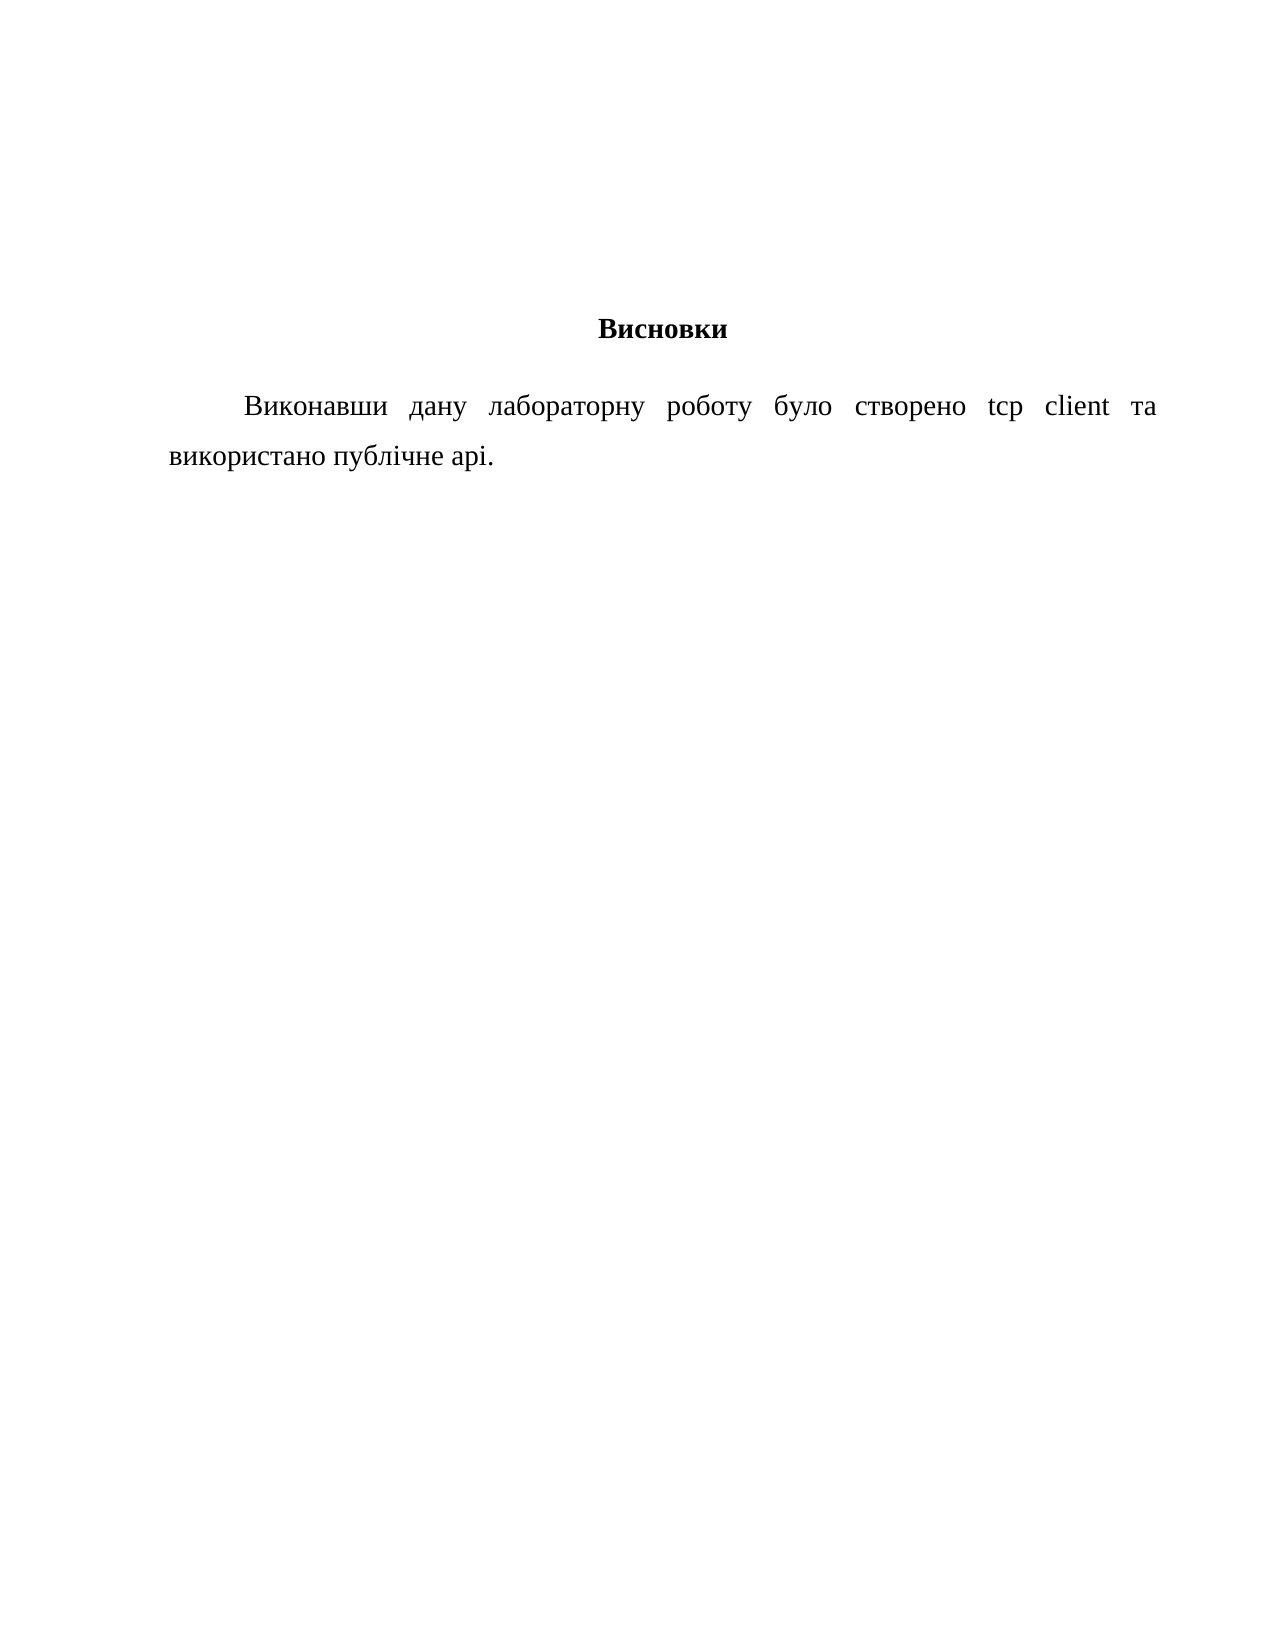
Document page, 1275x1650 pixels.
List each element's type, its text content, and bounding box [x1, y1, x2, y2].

text Виконавши дану лабораторну роботу було створено tcp client та використано публічне api. [169, 388, 1157, 472]
text Висновки [169, 311, 1157, 344]
